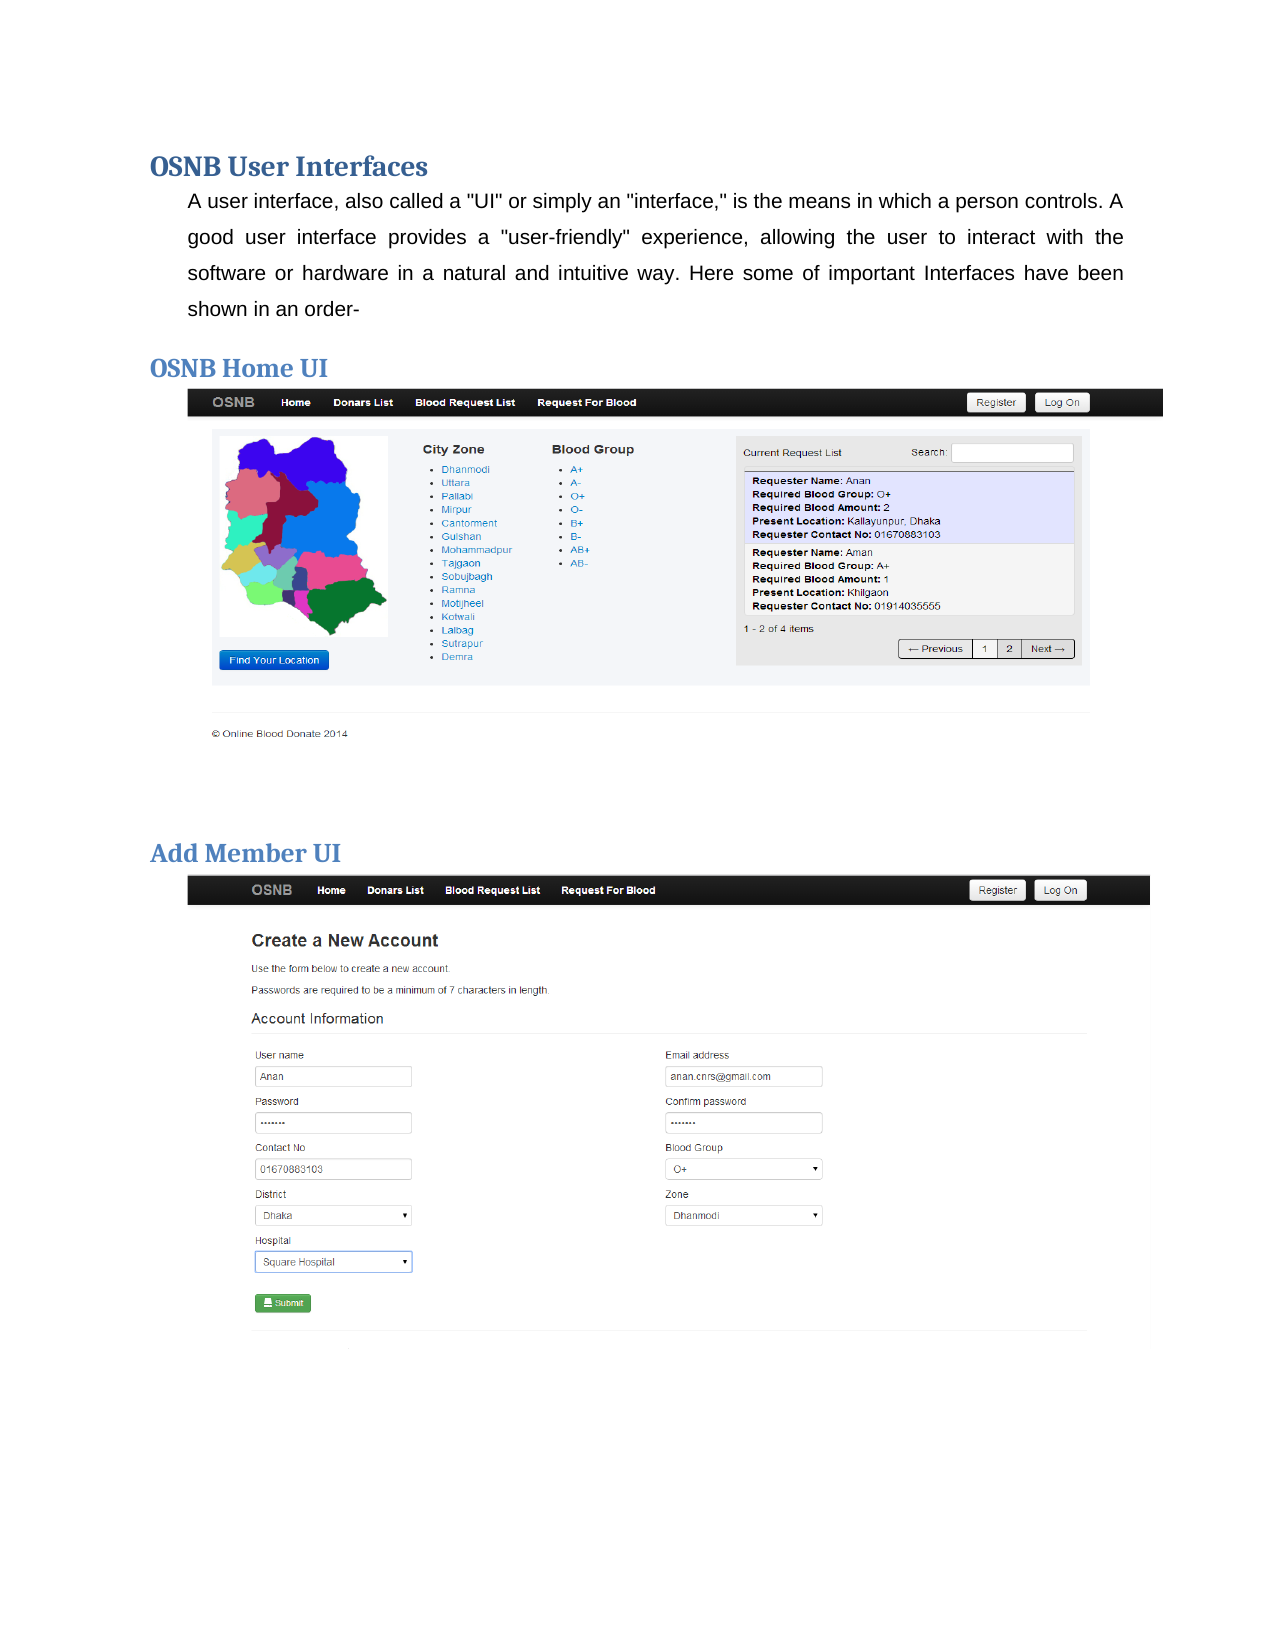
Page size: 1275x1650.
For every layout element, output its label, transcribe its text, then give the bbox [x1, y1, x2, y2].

subtitle OSNB User Interfaces [150, 150, 1125, 183]
text A user interface, also called a "UI" or simply an "interface," is the means in which a person controls. A good user interface provides a "user-friendly" experience, allowing the user to interact with the software or hardware in a natural and intuitive way. Here some of important Interfaces have been shown in an order- [187, 188, 1125, 320]
picture [187, 874, 1151, 1349]
subtitle OSNB Home UI [150, 353, 1125, 384]
subtitle Add Member UI [150, 838, 1125, 870]
picture [187, 388, 1163, 804]
